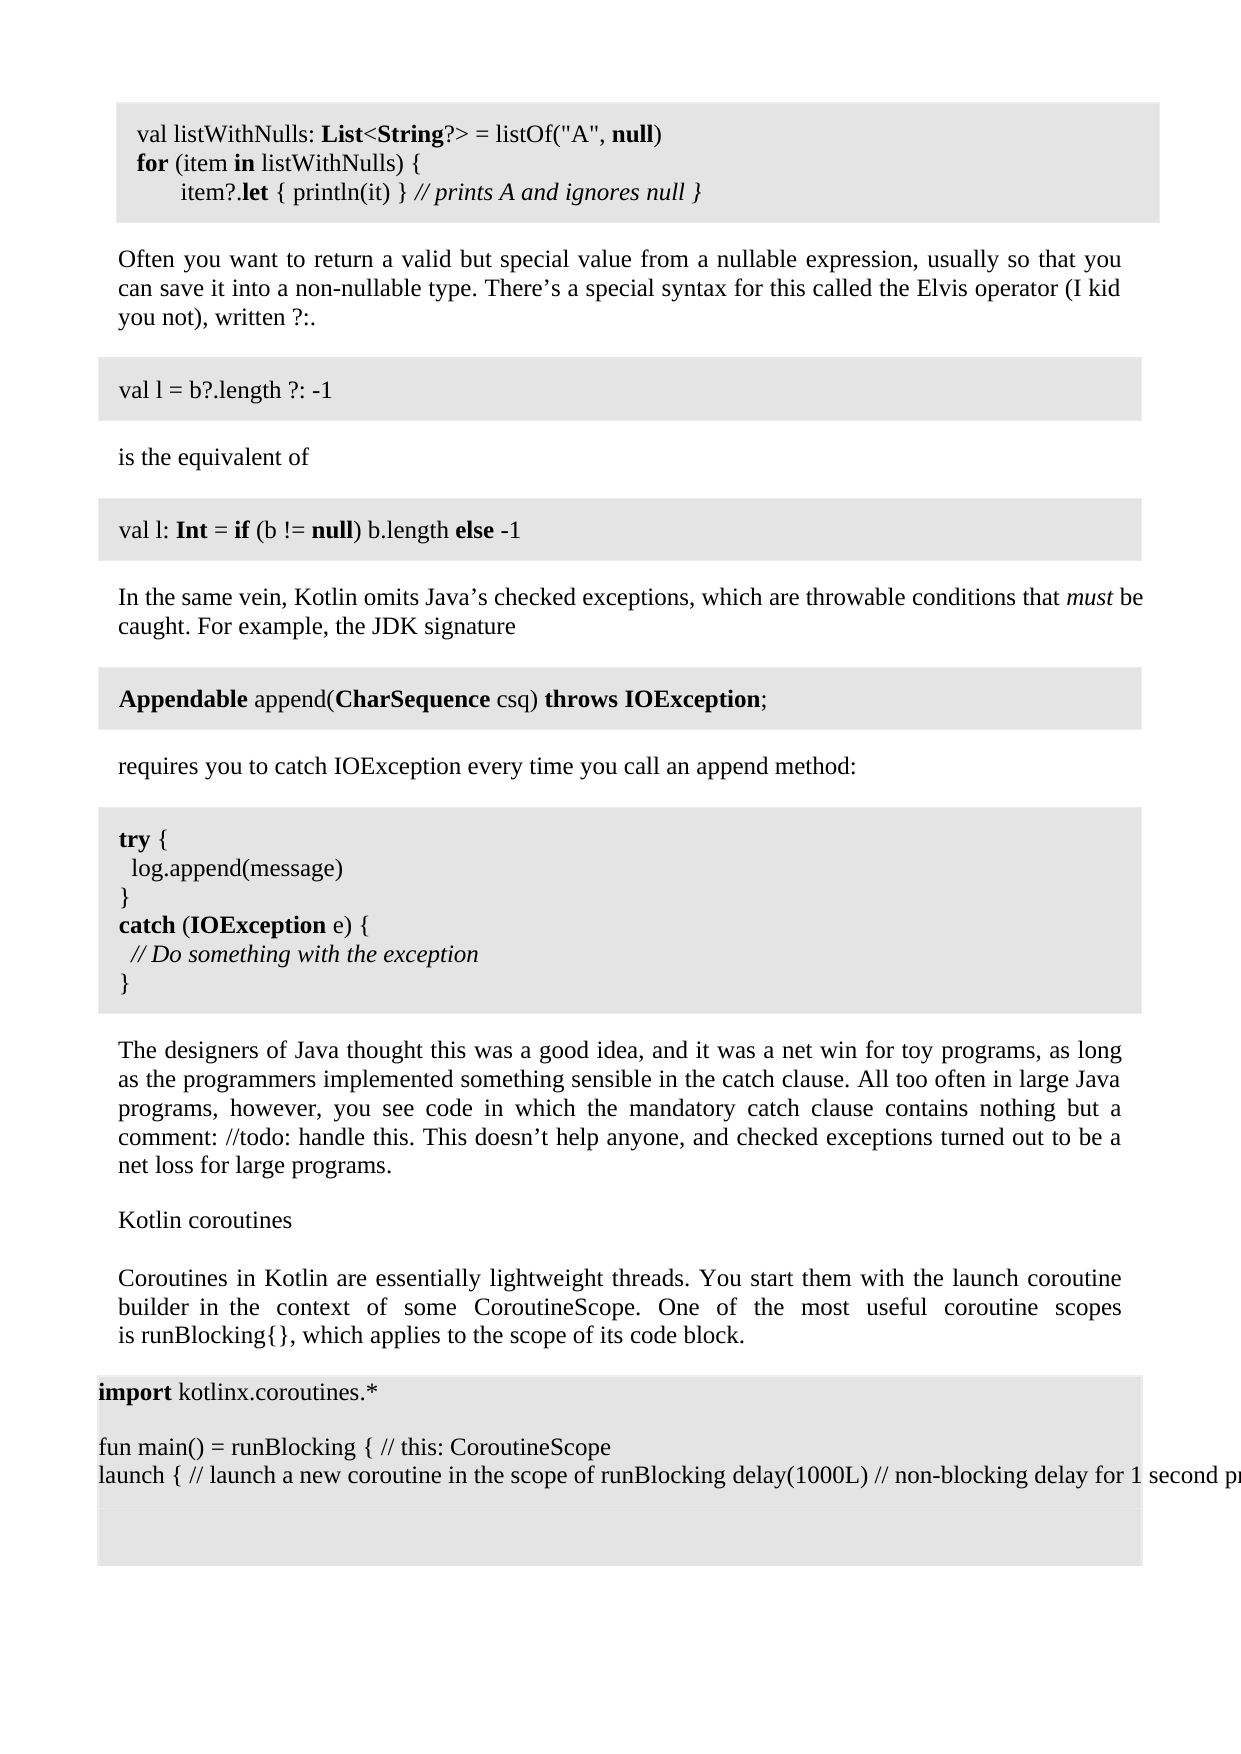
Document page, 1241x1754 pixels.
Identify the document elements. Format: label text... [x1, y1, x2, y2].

text Kotlin coroutines [118, 1206, 1188, 1234]
text requires you to catch IOException every time you call an append method: [118, 751, 1188, 780]
text Often you want to return a valid but special value from a nullable expression, usually so that you can save it into a non-nullable type. There’s a special syntax for this called the Elvis operator (I kid you not), written ?:. [118, 244, 1122, 331]
text Coroutines in Kotlin are essentially lightweight threads. You start them with the launch coroutine builder in the context of some CoroutineScope. One of the most useful coroutine scopes is runBlocking{}, which applies to the scope of its code block. [118, 1263, 1122, 1349]
text In the same vein, Kotlin omits Java’s checked exceptions, which are throwable conditions that must be caught. For example, the JDK signature [118, 582, 1188, 640]
text The designers of Java thought this was a good idea, and it was a net win for toy programs, as long as the programmers implemented something sensible in the catch clause. All too often in large Java programs, however, you see code in which the mandatory catch clause contains nothing but a comment: //todo: handle this. This doesn’t help anyone, and checked exceptions turned out to be a net loss for large programs. [118, 1035, 1122, 1179]
text is the equivalent of [118, 442, 1188, 471]
